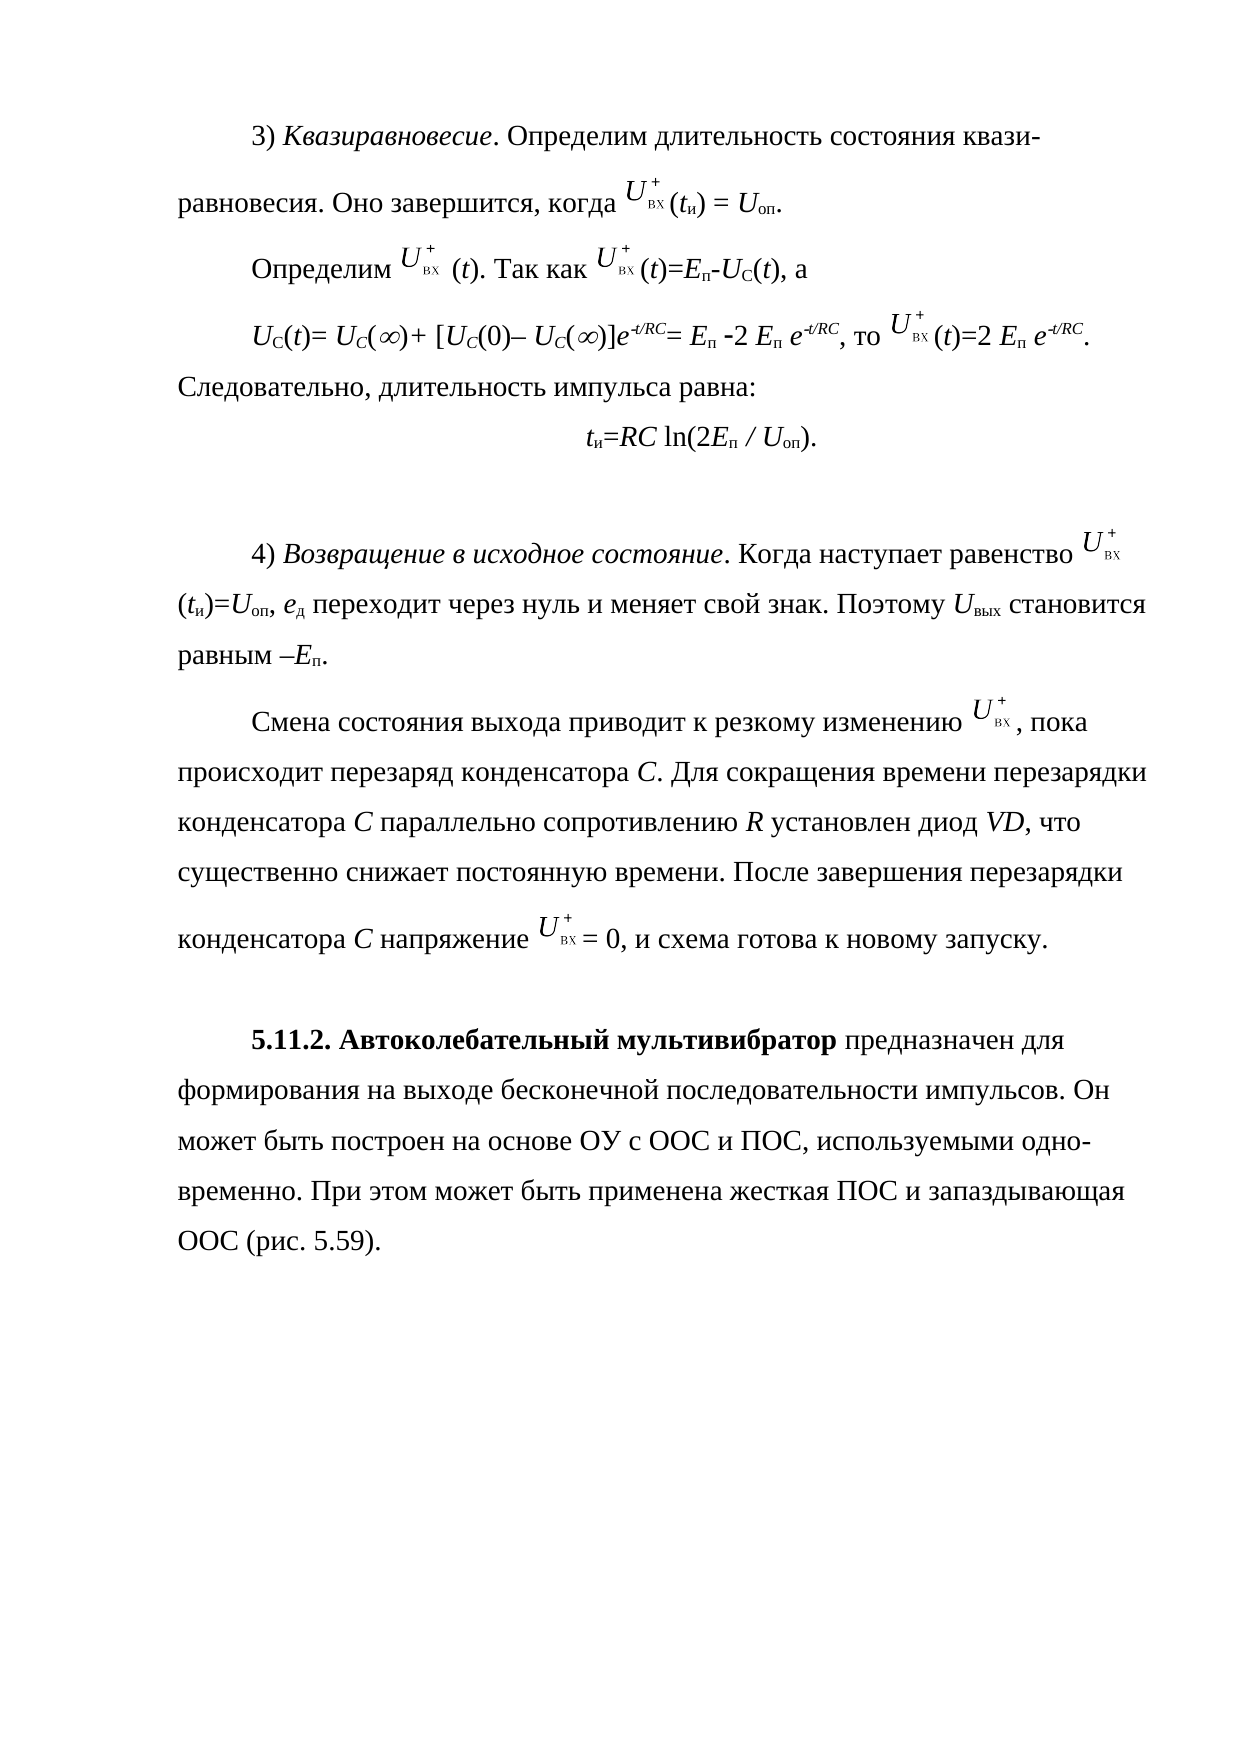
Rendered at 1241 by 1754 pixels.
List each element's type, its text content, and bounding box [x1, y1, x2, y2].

text 4) Возвращение в исходное состояние. Когда наступает равенство (tи)=Uоп, ед переходит через нуль и меняет свой знак. Поэтому Uвых становится равным –Еп. [177, 520, 1152, 670]
text 3) Квазиравновесие. Определим длительность состояния квазиравновесия. Оно завершится, когда (tи) = Uоп. [177, 118, 1152, 218]
text Определим (t). Так как (t)=Еп-UС(t), а [177, 235, 1152, 285]
text tи=RС ln(2Еп / Uоп). [177, 419, 1152, 453]
text Смена состояния выхода приводит к резкому изменению , пока происходит перезаряд конденсатора С. Для сокращения времени перезарядки конденсатора С параллельно сопротивлению R установлен диод VD, что существенно снижает постоянную времени. После завершения перезарядки конденсатора С напряжение = 0, и схема готова к новому запуску. [177, 687, 1152, 955]
text UС(t)= UС()+ [UC(0)– UС()]еt/RC= Еп 2 Еп еt/RC, то (t)=2 Еп еt/RC. Следовательно, длительность импульса равна: [177, 302, 1152, 402]
text 5.11.2. Автоколебательный мультивибратор предназначен для формирования на выходе бесконечной последовательности импульсов. Он может быть построен на основе ОУ с ООС и ПОС, используемыми одновременно. При этом может быть применена жесткая ПОС и запаздывающая ООС (рис. 5.59). [177, 1022, 1152, 1257]
